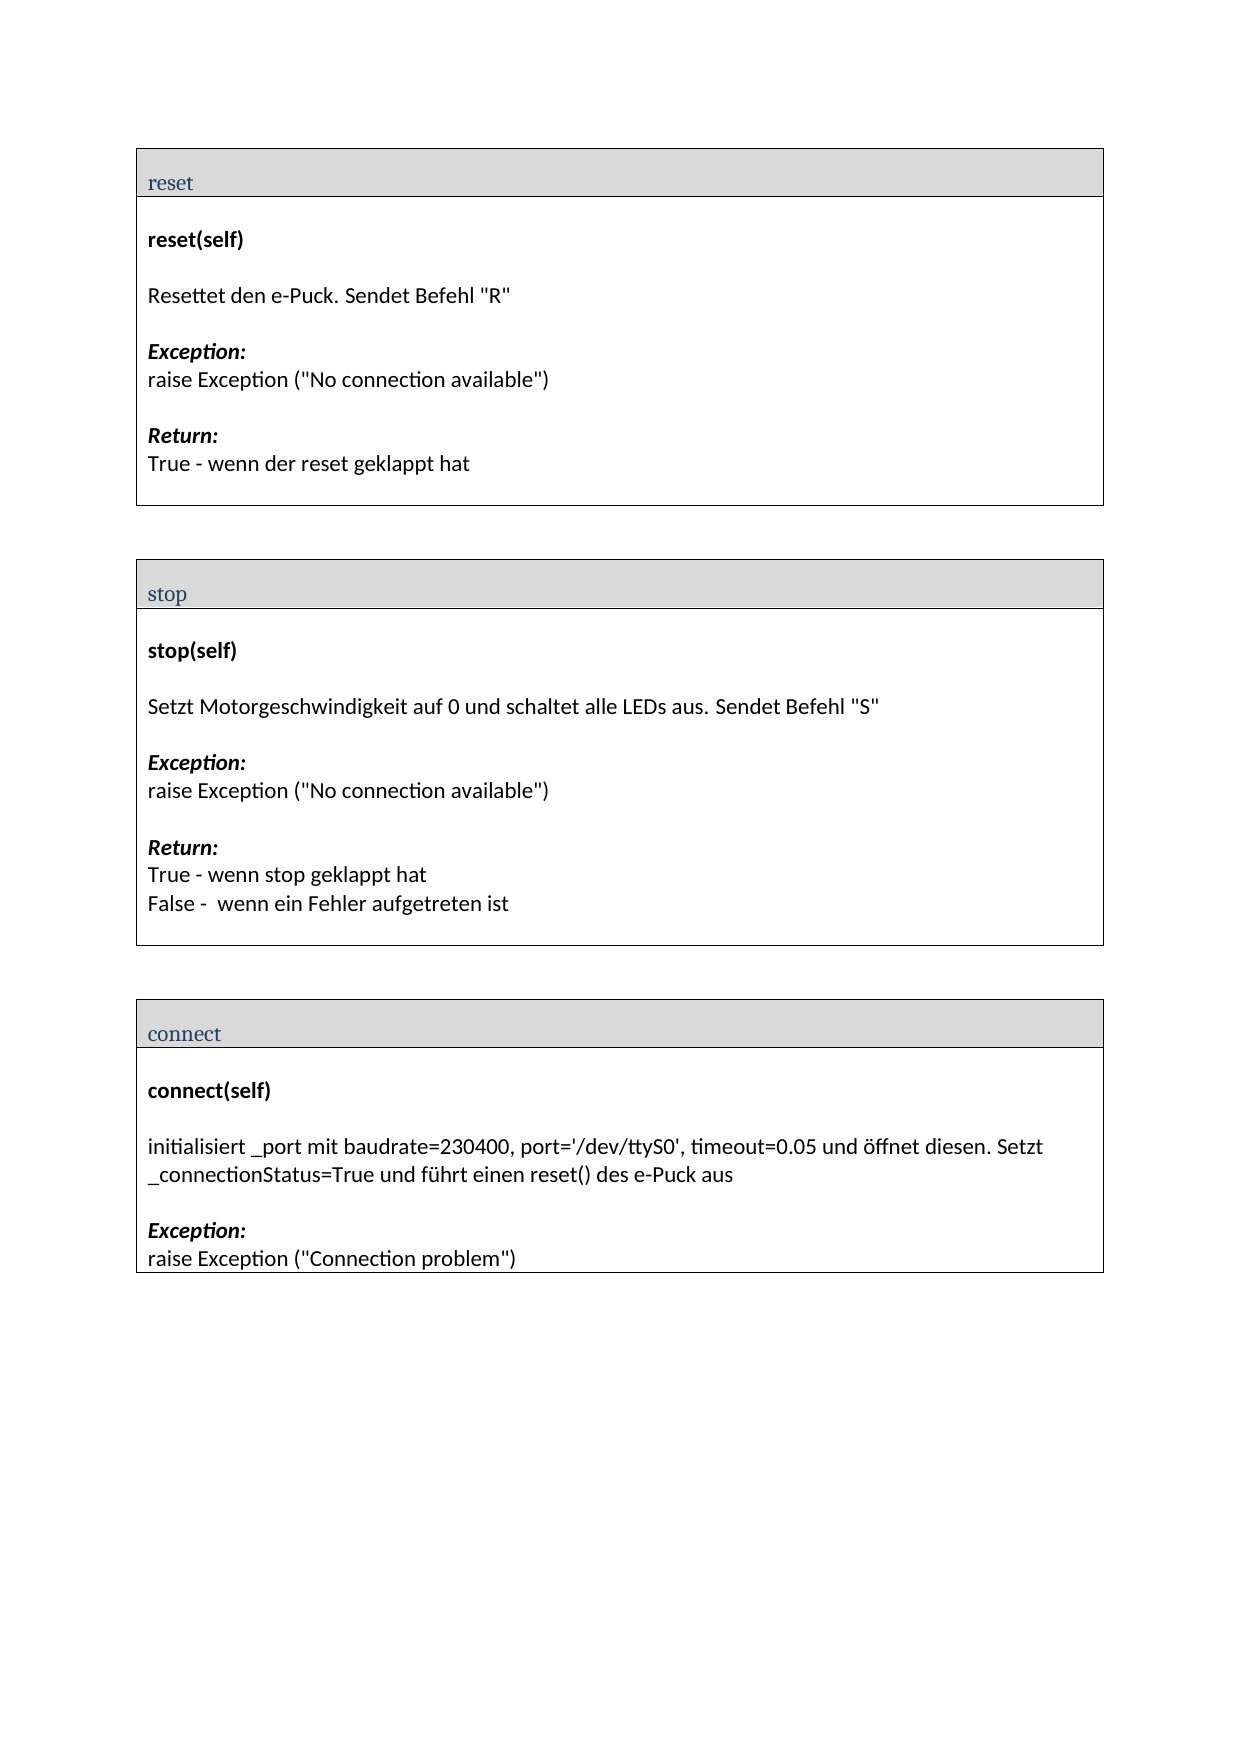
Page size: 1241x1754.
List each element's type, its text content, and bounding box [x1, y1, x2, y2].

table_cell reset(self) Resettet den e-Puck. Sendet Befehl "R" Exception: raise Exception ("No connection available") Return: True - wenn der reset geklappt hat [137, 197, 1103, 505]
table_header connect [137, 1000, 1103, 1047]
table_cell connect(self) initialisiert _port mit baudrate=230400, port='/dev/ttyS0', timeout=0.05 und öffnet diesen. Setzt _connectionStatus=True und führt einen reset() des e-Puck aus Exception: raise Exception ("Connection problem") [137, 1048, 1103, 1272]
table_header stop [137, 560, 1103, 607]
table_cell stop(self) Setzt Motorgeschwindigkeit auf 0 und schaltet alle LEDs aus. Sendet Befehl "S" Exception: raise Exception ("No connection available") Return: True - wenn stop geklappt hat False - wenn ein Fehler aufgetreten ist [137, 609, 1103, 945]
table_header reset [137, 149, 1103, 196]
